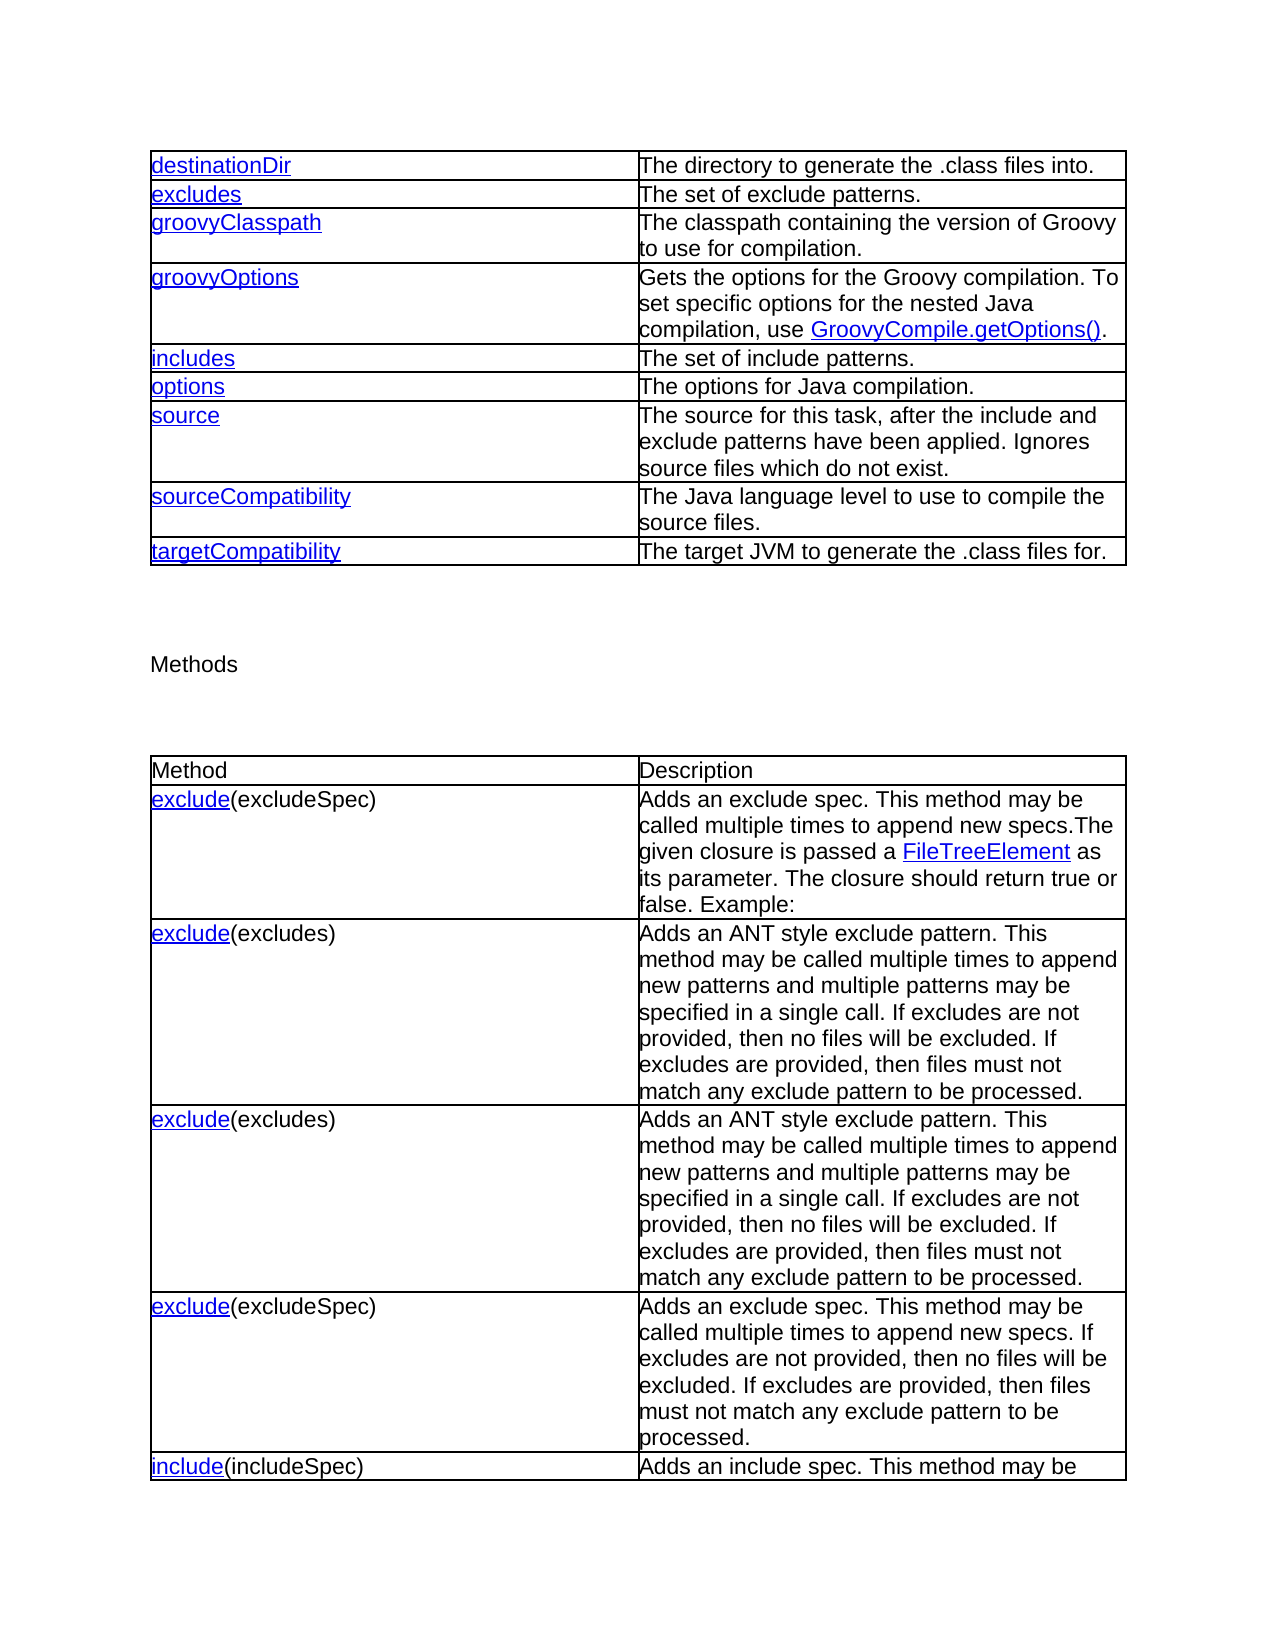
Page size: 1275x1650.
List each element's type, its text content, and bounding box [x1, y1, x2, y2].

table_cell Gets the options for the Groovy compilation. To set specific options for the nested Java compilation, use GroovyCompile.getOptions(). [640, 264, 1125, 343]
table_cell groovyOptions [152, 264, 638, 343]
table_cell includes [152, 345, 638, 371]
text Methods [150, 651, 1125, 677]
table_cell exclude(excludes) [152, 1106, 638, 1291]
table_cell groovyClasspath [152, 209, 638, 262]
table_cell options [152, 373, 638, 400]
table_cell The classpath containing the version of Groovy to use for compilation. [640, 209, 1125, 262]
table_cell The source for this task, after the include and exclude patterns have been applied. Ignores source files which do not exist. [640, 402, 1125, 481]
table_cell The target JVM to generate the .class files for. [640, 538, 1125, 564]
table_cell targetCompatibility [152, 538, 638, 564]
table_cell excludes [152, 181, 638, 207]
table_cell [152, 1453, 638, 1479]
table_cell The Java language level to use to compile the source files. [640, 483, 1125, 536]
table_cell exclude(excludes) [152, 920, 638, 1104]
table_cell The set of include patterns. [640, 345, 1125, 371]
table_cell sourceCompatibility [152, 483, 638, 536]
table_cell destinationDir [152, 152, 638, 178]
table_cell The options for Java compilation. [640, 373, 1125, 400]
table_cell Adds an exclude spec. This method may be called multiple times to append new specs. If excludes are not provided, then no files will be excluded. If excludes are provided, then files must not match any exclude pattern to be processed. [640, 1293, 1125, 1451]
table_cell The directory to generate the .class files into. [640, 152, 1125, 178]
table_cell Adds an ANT style exclude pattern. This method may be called multiple times to append new patterns and multiple patterns may be specified in a single call. If excludes are not provided, then no files will be excluded. If excludes are provided, then files must not match any exclude pattern to be processed. [640, 1106, 1125, 1291]
table_cell Adds an ANT style exclude pattern. This method may be called multiple times to append new patterns and multiple patterns may be specified in a single call. If excludes are not provided, then no files will be excluded. If excludes are provided, then files must not match any exclude pattern to be processed. [640, 920, 1125, 1104]
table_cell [640, 1453, 1125, 1479]
table_cell exclude(excludeSpec) [152, 786, 638, 917]
table_cell source [152, 402, 638, 481]
table_cell Adds an exclude spec. This method may be called multiple times to append new specs.The given closure is passed a FileTreeElement as its parameter. The closure should return true or false. Example: [640, 786, 1125, 917]
table_header Description [640, 757, 1125, 783]
table_cell exclude(excludeSpec) [152, 1293, 638, 1451]
table_cell The set of exclude patterns. [640, 181, 1125, 207]
table_header Method [152, 757, 638, 783]
